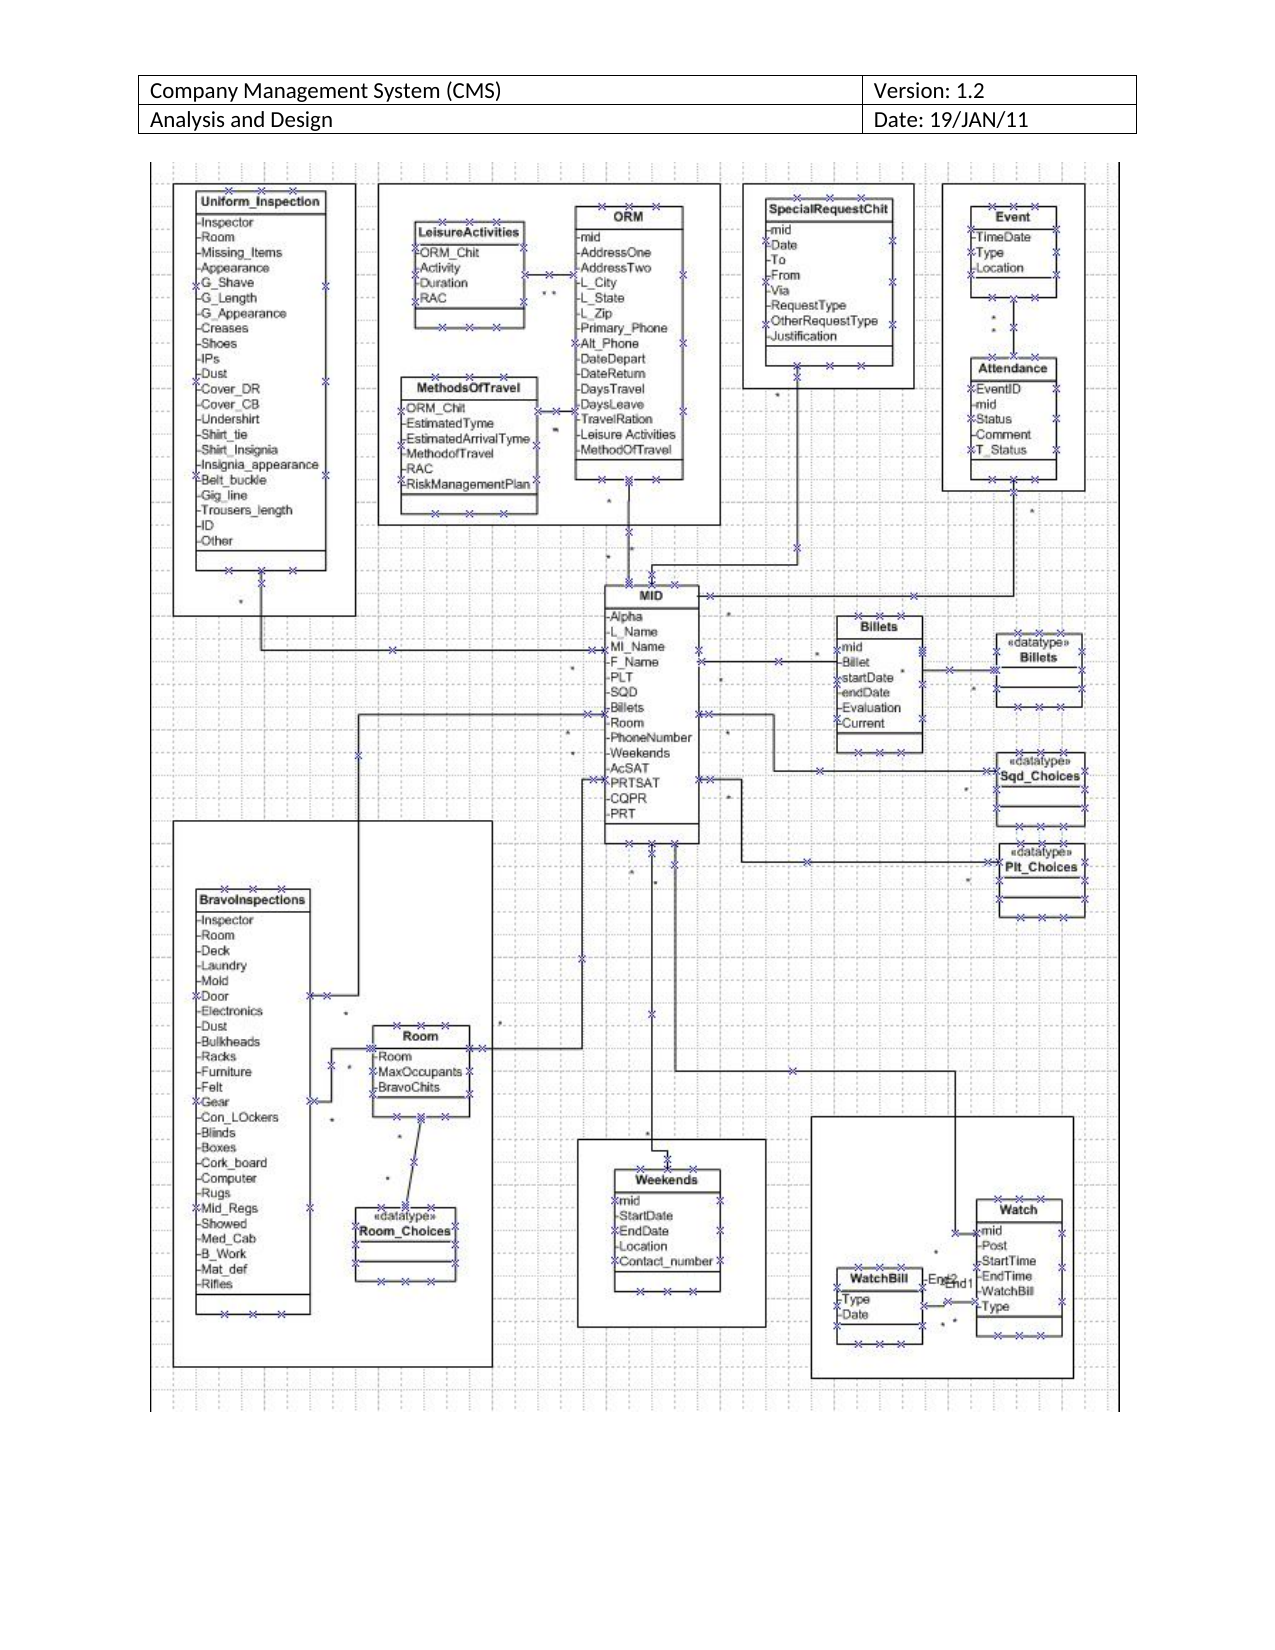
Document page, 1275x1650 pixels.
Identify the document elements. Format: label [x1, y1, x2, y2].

picture [150, 162, 1120, 1412]
